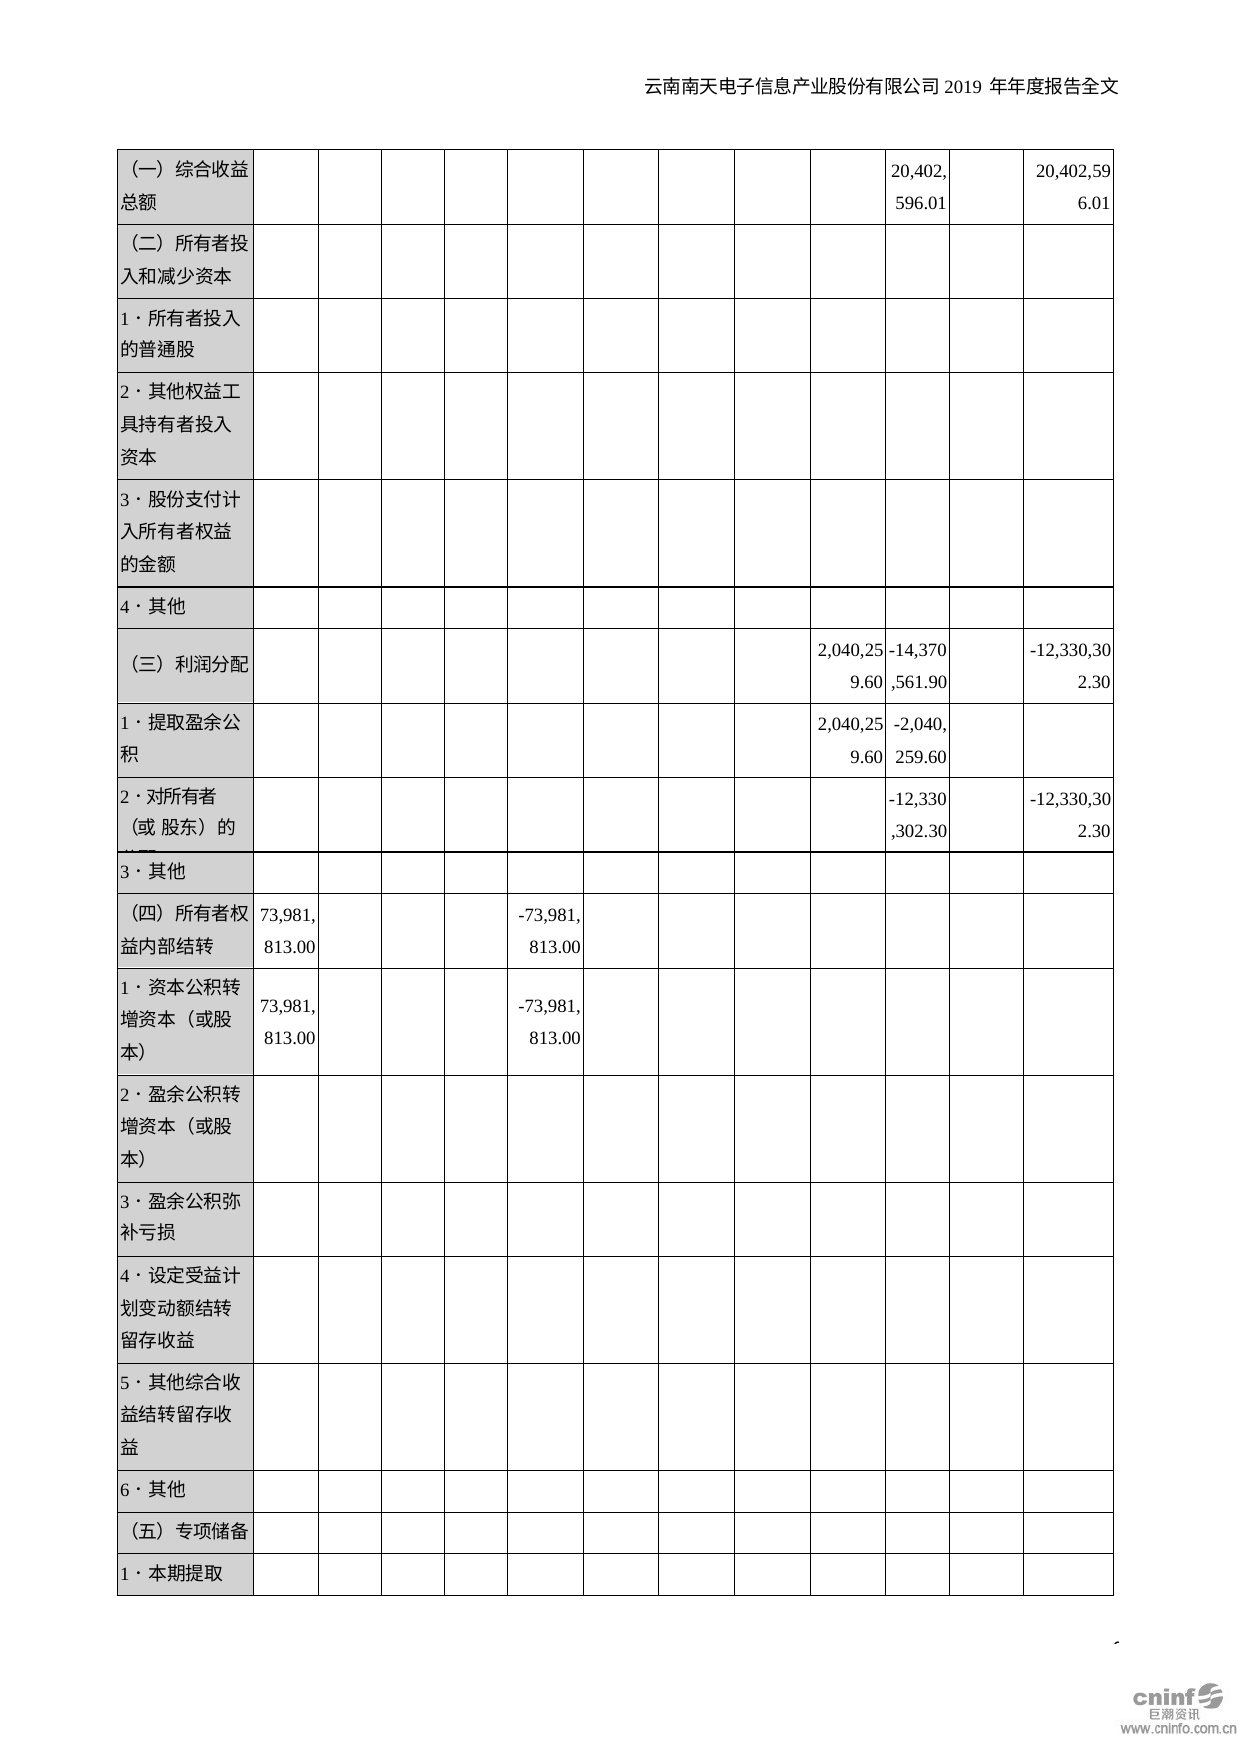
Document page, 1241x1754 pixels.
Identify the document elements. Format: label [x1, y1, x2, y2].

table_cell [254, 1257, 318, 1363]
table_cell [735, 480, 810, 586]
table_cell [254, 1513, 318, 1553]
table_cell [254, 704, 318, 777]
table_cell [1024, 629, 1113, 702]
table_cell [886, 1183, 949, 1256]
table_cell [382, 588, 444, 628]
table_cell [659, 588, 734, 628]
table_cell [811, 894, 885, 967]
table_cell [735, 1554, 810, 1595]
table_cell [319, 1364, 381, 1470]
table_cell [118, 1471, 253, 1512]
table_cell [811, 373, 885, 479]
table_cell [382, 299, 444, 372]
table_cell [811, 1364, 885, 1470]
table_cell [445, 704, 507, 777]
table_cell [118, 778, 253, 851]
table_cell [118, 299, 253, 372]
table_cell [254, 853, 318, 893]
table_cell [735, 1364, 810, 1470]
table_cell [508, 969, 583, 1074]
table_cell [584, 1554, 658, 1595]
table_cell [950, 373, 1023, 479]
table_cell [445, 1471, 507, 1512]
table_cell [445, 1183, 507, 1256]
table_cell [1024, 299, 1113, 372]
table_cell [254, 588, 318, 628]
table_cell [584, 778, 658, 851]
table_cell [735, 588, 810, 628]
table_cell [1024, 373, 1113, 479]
picture [1115, 1680, 1240, 1737]
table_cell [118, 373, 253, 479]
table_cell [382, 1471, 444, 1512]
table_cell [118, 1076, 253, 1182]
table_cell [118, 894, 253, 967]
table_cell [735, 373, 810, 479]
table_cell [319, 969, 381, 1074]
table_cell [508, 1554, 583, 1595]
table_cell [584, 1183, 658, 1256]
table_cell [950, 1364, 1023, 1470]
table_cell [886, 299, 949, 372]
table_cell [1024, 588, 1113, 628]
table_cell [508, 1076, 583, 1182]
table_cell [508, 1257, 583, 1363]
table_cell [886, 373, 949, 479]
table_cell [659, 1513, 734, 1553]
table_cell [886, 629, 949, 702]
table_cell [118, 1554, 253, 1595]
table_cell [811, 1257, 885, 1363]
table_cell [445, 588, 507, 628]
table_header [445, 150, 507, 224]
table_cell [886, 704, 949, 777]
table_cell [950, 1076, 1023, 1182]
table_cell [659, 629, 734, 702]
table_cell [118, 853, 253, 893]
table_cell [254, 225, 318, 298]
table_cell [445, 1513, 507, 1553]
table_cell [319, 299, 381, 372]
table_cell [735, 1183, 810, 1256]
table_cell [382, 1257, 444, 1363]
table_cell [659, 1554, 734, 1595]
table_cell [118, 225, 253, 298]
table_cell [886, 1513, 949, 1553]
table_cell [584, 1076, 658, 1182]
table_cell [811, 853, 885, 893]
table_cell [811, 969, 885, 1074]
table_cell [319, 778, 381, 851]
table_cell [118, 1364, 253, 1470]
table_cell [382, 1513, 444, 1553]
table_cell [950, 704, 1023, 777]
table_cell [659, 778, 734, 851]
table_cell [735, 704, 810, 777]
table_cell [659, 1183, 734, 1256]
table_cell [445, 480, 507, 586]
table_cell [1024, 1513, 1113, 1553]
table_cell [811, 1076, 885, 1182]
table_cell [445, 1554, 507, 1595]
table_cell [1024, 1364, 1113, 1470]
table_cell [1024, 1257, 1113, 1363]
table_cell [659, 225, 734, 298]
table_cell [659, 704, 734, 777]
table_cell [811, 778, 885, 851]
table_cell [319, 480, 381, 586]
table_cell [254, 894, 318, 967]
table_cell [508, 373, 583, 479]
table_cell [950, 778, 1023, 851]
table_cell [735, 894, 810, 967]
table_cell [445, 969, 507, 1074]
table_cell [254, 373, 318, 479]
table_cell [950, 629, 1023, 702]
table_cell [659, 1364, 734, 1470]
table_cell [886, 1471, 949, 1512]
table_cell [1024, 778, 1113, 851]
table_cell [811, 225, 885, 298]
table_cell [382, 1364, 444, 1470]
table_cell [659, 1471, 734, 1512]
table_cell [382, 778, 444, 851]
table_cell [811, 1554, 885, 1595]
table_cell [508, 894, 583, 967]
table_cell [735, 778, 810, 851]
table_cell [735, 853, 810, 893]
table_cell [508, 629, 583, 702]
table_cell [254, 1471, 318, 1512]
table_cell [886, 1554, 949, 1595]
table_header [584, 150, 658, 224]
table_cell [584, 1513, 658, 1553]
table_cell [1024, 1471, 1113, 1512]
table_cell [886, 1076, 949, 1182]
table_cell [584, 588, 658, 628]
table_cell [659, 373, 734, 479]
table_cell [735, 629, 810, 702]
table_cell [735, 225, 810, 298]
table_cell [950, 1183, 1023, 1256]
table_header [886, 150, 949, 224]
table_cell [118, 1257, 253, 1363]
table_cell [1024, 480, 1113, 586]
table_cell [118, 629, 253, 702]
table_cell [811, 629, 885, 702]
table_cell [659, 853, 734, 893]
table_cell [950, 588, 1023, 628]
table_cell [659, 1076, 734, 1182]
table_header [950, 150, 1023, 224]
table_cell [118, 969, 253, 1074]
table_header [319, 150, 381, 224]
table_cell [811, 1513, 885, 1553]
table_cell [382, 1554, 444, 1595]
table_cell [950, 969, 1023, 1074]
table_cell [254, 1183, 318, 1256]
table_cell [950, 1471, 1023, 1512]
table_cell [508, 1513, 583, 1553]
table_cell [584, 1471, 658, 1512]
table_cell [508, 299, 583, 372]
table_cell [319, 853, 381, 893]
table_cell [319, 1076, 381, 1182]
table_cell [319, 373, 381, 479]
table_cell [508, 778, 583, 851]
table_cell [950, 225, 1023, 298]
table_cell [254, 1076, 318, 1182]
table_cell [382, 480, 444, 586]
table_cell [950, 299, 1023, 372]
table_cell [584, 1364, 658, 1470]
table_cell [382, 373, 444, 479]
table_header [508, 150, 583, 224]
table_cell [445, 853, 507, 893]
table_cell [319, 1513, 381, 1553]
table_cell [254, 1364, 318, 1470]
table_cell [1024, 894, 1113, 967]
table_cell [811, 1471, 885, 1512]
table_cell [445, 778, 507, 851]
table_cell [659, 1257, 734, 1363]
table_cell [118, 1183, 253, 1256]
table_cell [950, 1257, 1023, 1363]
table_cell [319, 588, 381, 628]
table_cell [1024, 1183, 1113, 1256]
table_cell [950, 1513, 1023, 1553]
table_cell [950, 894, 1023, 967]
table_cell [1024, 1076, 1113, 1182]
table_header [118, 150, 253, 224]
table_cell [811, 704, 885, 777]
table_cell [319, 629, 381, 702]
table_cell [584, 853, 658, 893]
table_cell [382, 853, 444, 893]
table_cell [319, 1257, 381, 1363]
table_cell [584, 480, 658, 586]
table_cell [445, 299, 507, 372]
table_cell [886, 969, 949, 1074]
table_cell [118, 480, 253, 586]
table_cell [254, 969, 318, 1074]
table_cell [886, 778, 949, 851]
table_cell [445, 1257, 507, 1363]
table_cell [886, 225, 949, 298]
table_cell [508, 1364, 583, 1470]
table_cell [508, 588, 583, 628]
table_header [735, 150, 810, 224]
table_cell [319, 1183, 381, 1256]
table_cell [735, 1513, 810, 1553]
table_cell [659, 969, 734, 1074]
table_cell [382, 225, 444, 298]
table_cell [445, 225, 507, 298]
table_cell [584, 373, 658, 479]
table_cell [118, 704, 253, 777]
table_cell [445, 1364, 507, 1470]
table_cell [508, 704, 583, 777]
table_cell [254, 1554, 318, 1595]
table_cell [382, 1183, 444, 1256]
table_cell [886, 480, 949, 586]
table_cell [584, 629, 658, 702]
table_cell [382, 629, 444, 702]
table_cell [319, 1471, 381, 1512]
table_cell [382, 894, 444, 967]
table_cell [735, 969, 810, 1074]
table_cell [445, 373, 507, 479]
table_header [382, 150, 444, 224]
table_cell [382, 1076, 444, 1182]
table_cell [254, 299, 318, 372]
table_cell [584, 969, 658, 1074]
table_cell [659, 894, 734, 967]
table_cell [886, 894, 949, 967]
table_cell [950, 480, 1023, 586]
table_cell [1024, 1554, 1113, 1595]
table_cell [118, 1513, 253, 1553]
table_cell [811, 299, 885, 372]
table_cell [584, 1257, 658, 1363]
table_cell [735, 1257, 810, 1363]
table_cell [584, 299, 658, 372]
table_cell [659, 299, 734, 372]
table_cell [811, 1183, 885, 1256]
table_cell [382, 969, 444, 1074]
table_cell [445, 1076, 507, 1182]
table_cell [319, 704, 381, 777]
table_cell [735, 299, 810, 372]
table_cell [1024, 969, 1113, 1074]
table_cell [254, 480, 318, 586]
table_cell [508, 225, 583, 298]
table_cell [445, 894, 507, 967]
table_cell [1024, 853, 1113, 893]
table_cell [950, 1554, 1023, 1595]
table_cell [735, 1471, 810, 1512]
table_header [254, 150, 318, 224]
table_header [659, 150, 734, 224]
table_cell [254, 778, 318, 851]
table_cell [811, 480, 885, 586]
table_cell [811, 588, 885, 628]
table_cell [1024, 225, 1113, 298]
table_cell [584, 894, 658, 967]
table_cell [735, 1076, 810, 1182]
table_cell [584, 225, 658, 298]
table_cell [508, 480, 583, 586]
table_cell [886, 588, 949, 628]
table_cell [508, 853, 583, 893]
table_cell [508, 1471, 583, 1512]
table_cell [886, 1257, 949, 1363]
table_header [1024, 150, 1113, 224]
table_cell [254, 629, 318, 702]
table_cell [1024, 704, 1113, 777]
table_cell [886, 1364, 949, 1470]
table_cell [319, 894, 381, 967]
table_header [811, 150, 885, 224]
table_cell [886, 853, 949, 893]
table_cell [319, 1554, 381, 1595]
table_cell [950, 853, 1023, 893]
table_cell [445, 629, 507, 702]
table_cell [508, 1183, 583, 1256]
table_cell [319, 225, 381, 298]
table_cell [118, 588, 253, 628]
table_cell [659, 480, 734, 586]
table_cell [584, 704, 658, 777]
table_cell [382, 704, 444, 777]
